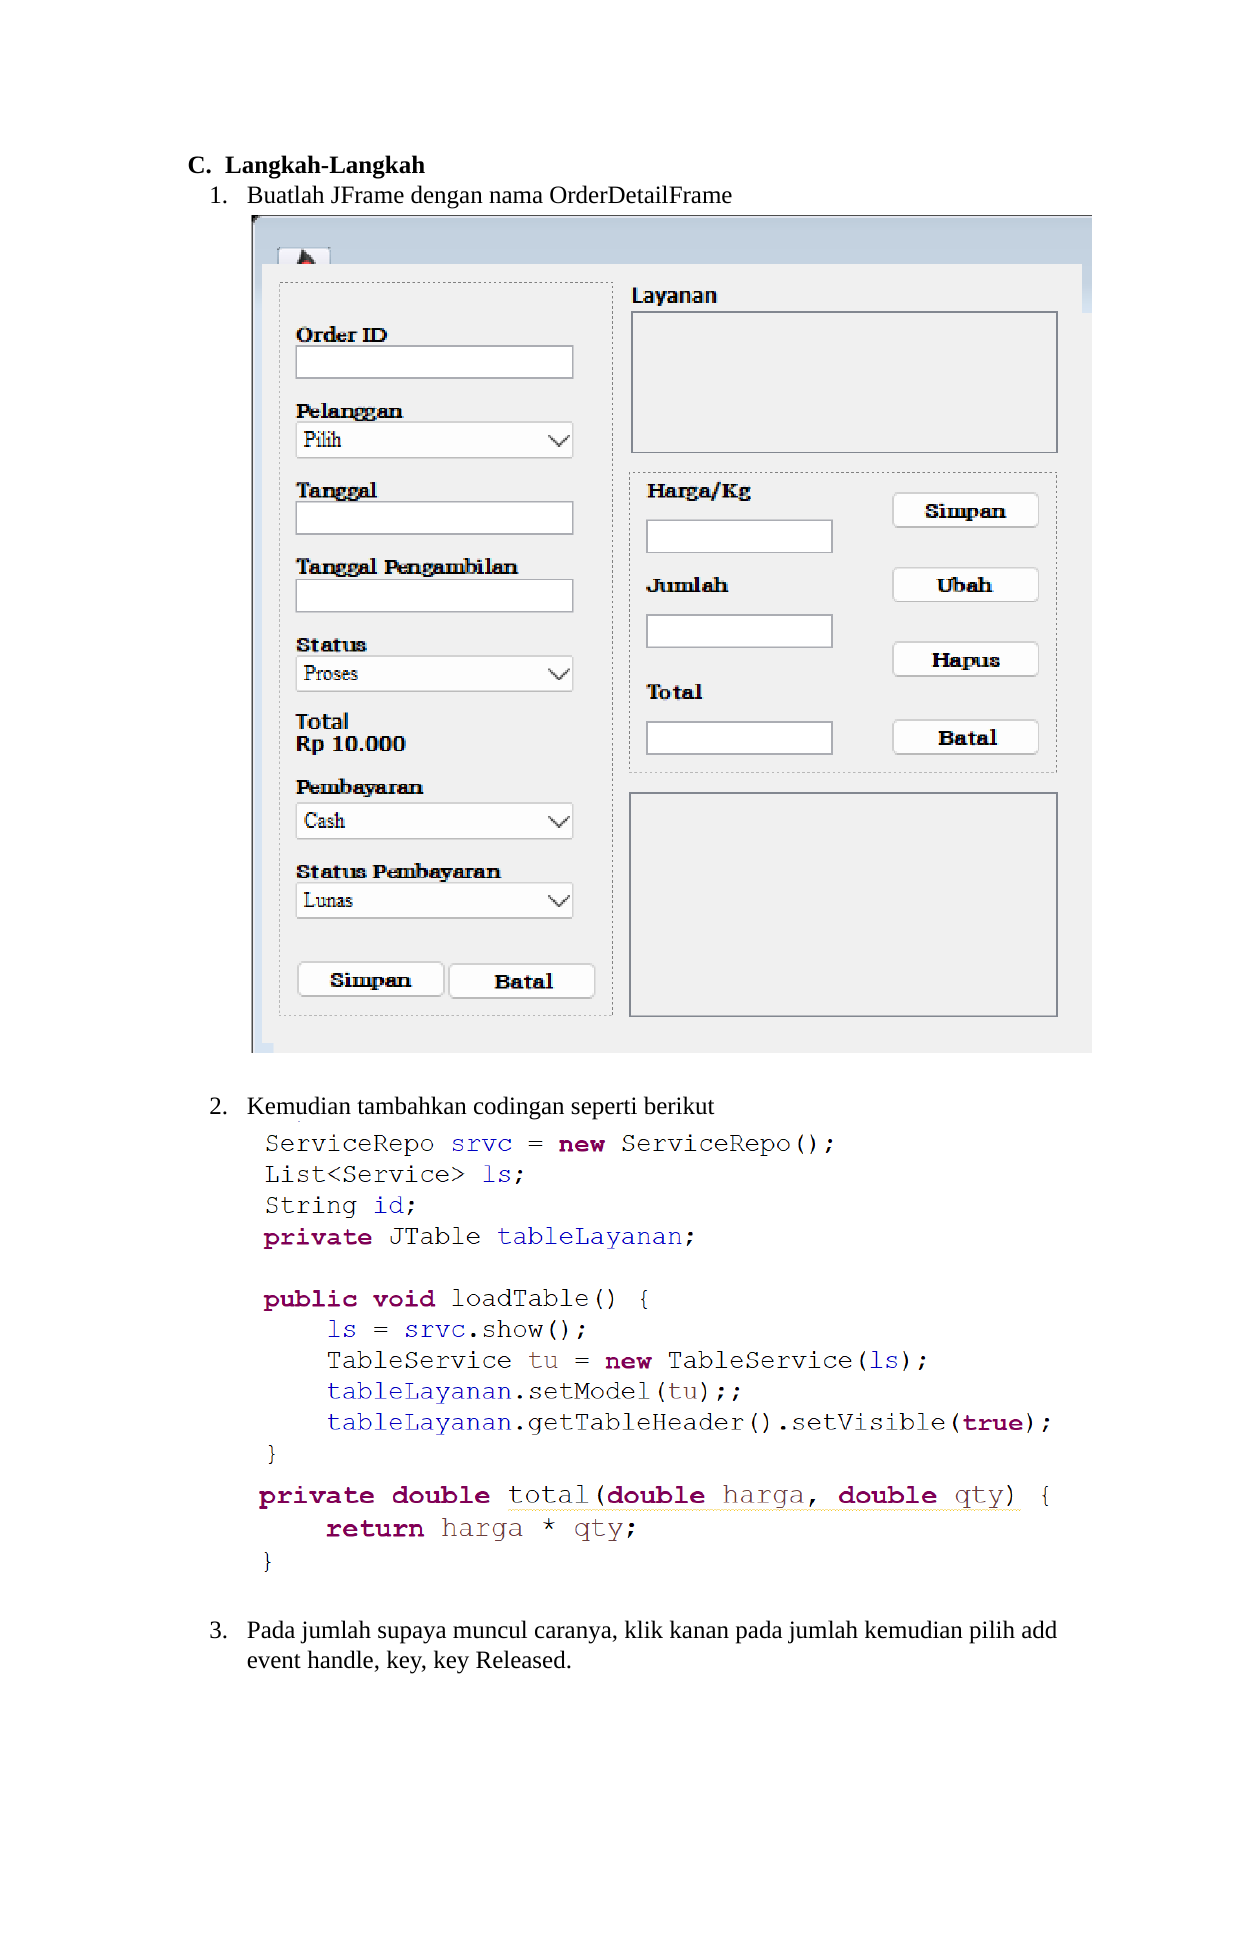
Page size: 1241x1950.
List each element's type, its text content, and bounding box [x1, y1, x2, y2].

list Pada jumlah supaya muncul caranya, klik kanan pada jumlah kemudian pilih add event handle, key, key Released. [209, 1615, 1090, 1674]
picture [246, 1475, 1059, 1584]
list Langkah-Langkah [187, 150, 1090, 179]
picture [246, 210, 1094, 1060]
picture [246, 1121, 1059, 1474]
list Buatlah JFrame dengan nama OrderDetailFrame [209, 180, 1090, 209]
list Kemudian tambahkan codingan seperti berikut [209, 1091, 1090, 1120]
